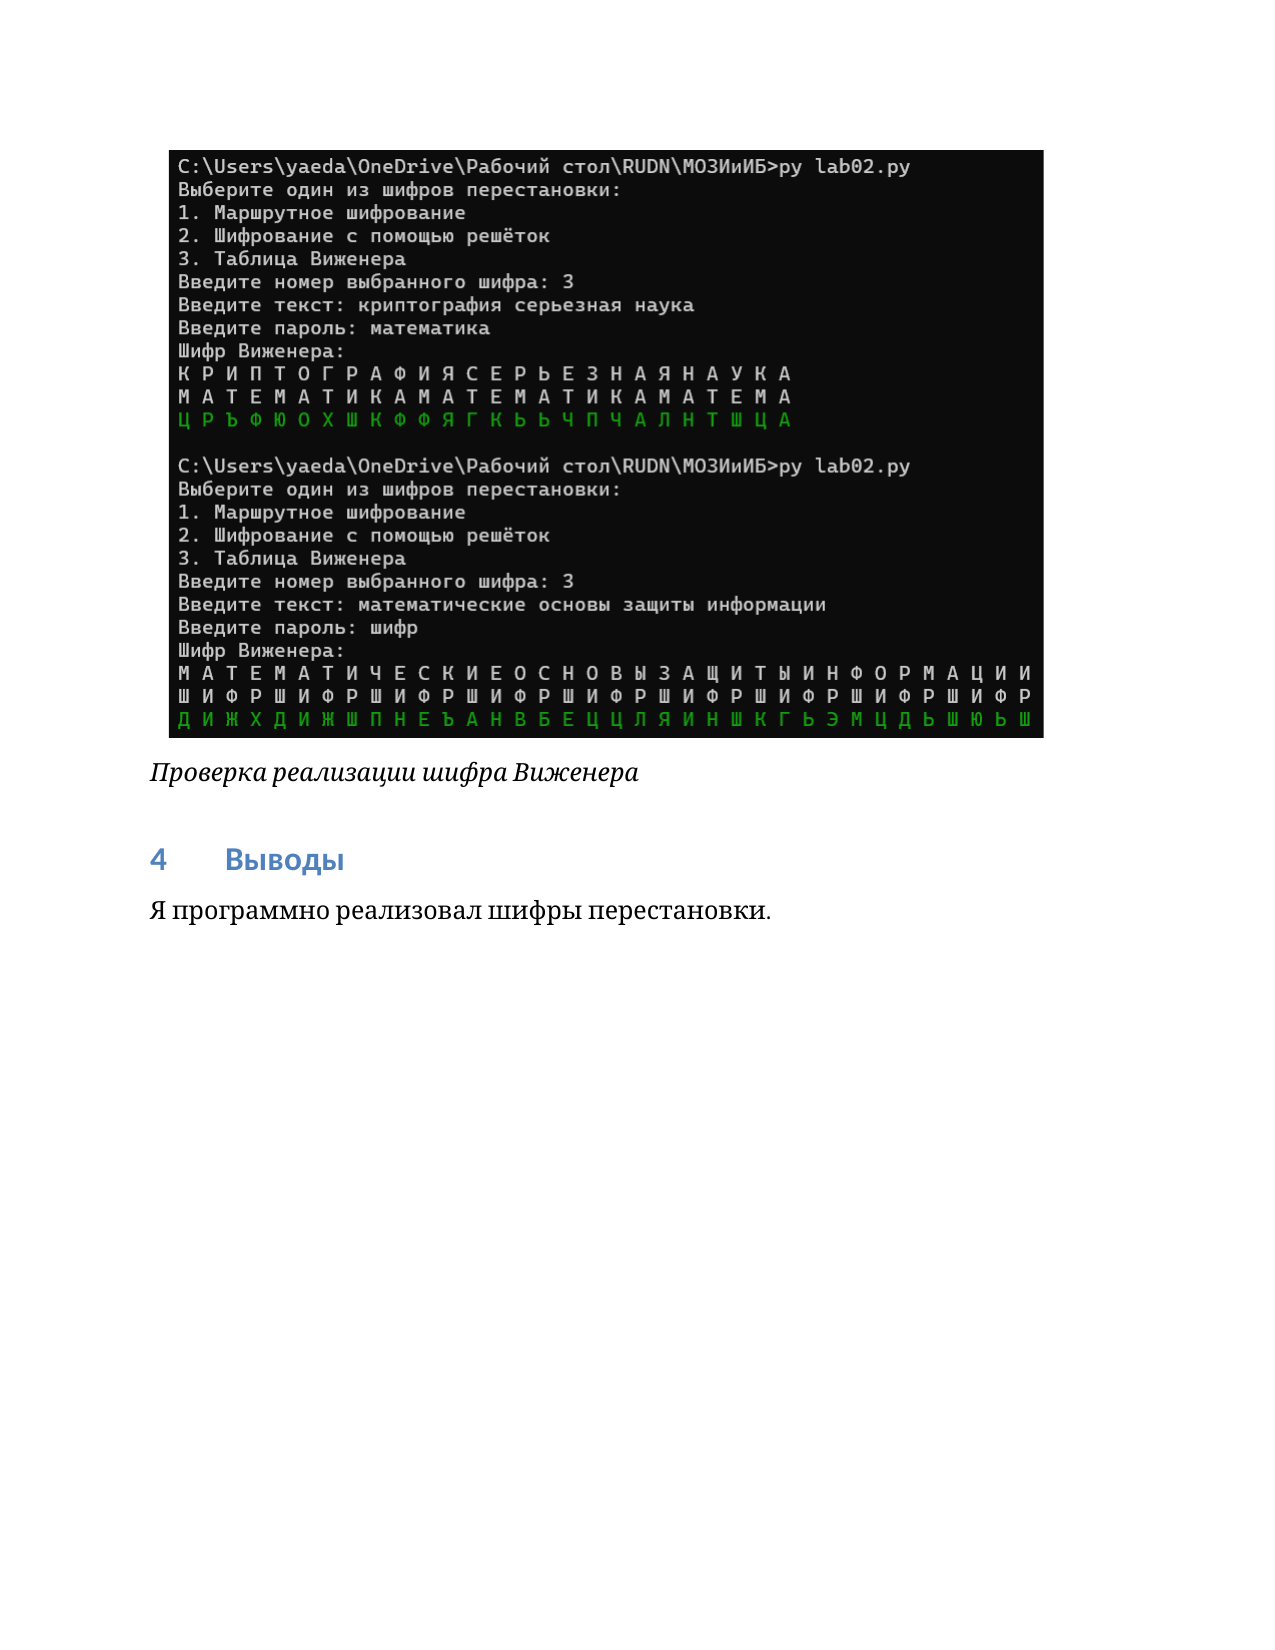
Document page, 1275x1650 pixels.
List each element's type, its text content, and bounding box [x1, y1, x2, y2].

picture [168, 150, 1044, 738]
text Я программно реализовал шифры перестановки. [150, 897, 1125, 926]
subtitle 4 Выводы [150, 838, 1125, 878]
text Проверка реализации шифра Виженера [150, 759, 1125, 788]
